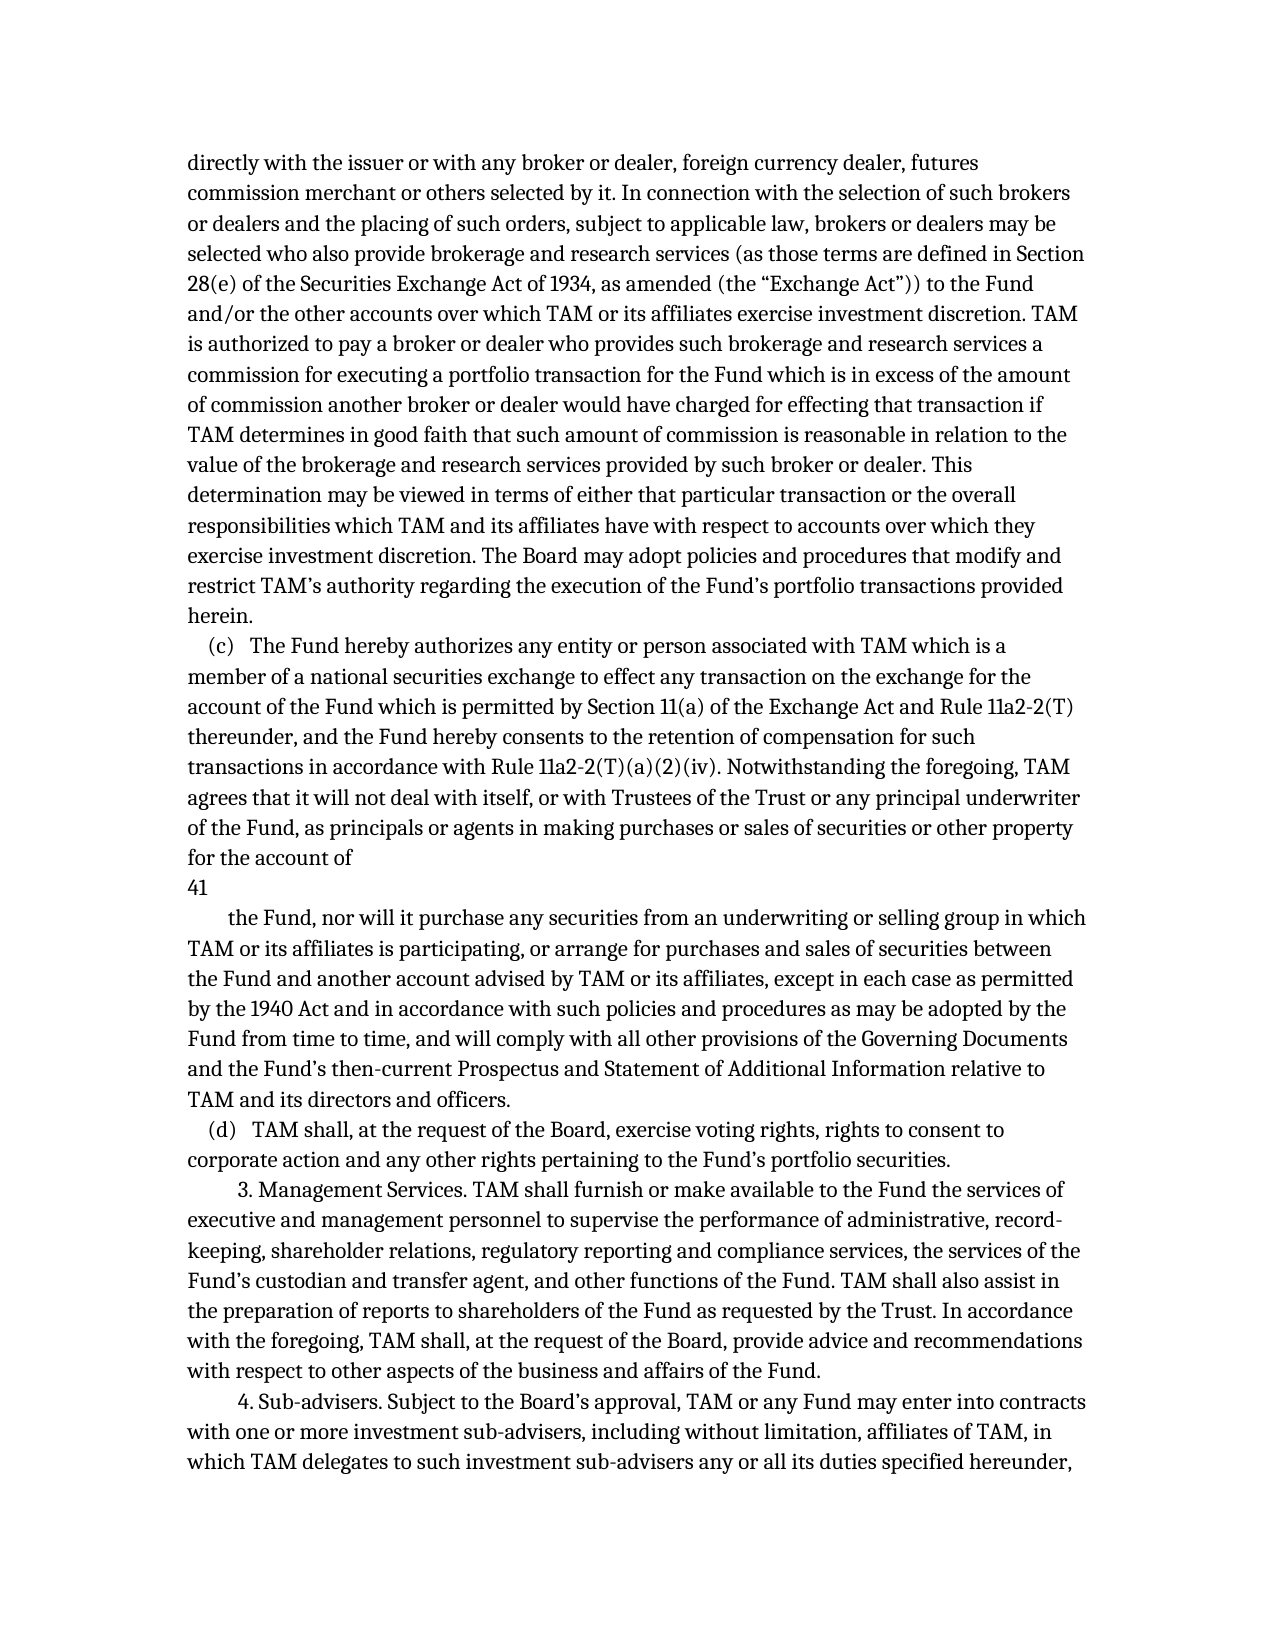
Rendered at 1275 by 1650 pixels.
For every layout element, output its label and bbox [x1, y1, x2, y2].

text [187, 150, 1087, 1475]
